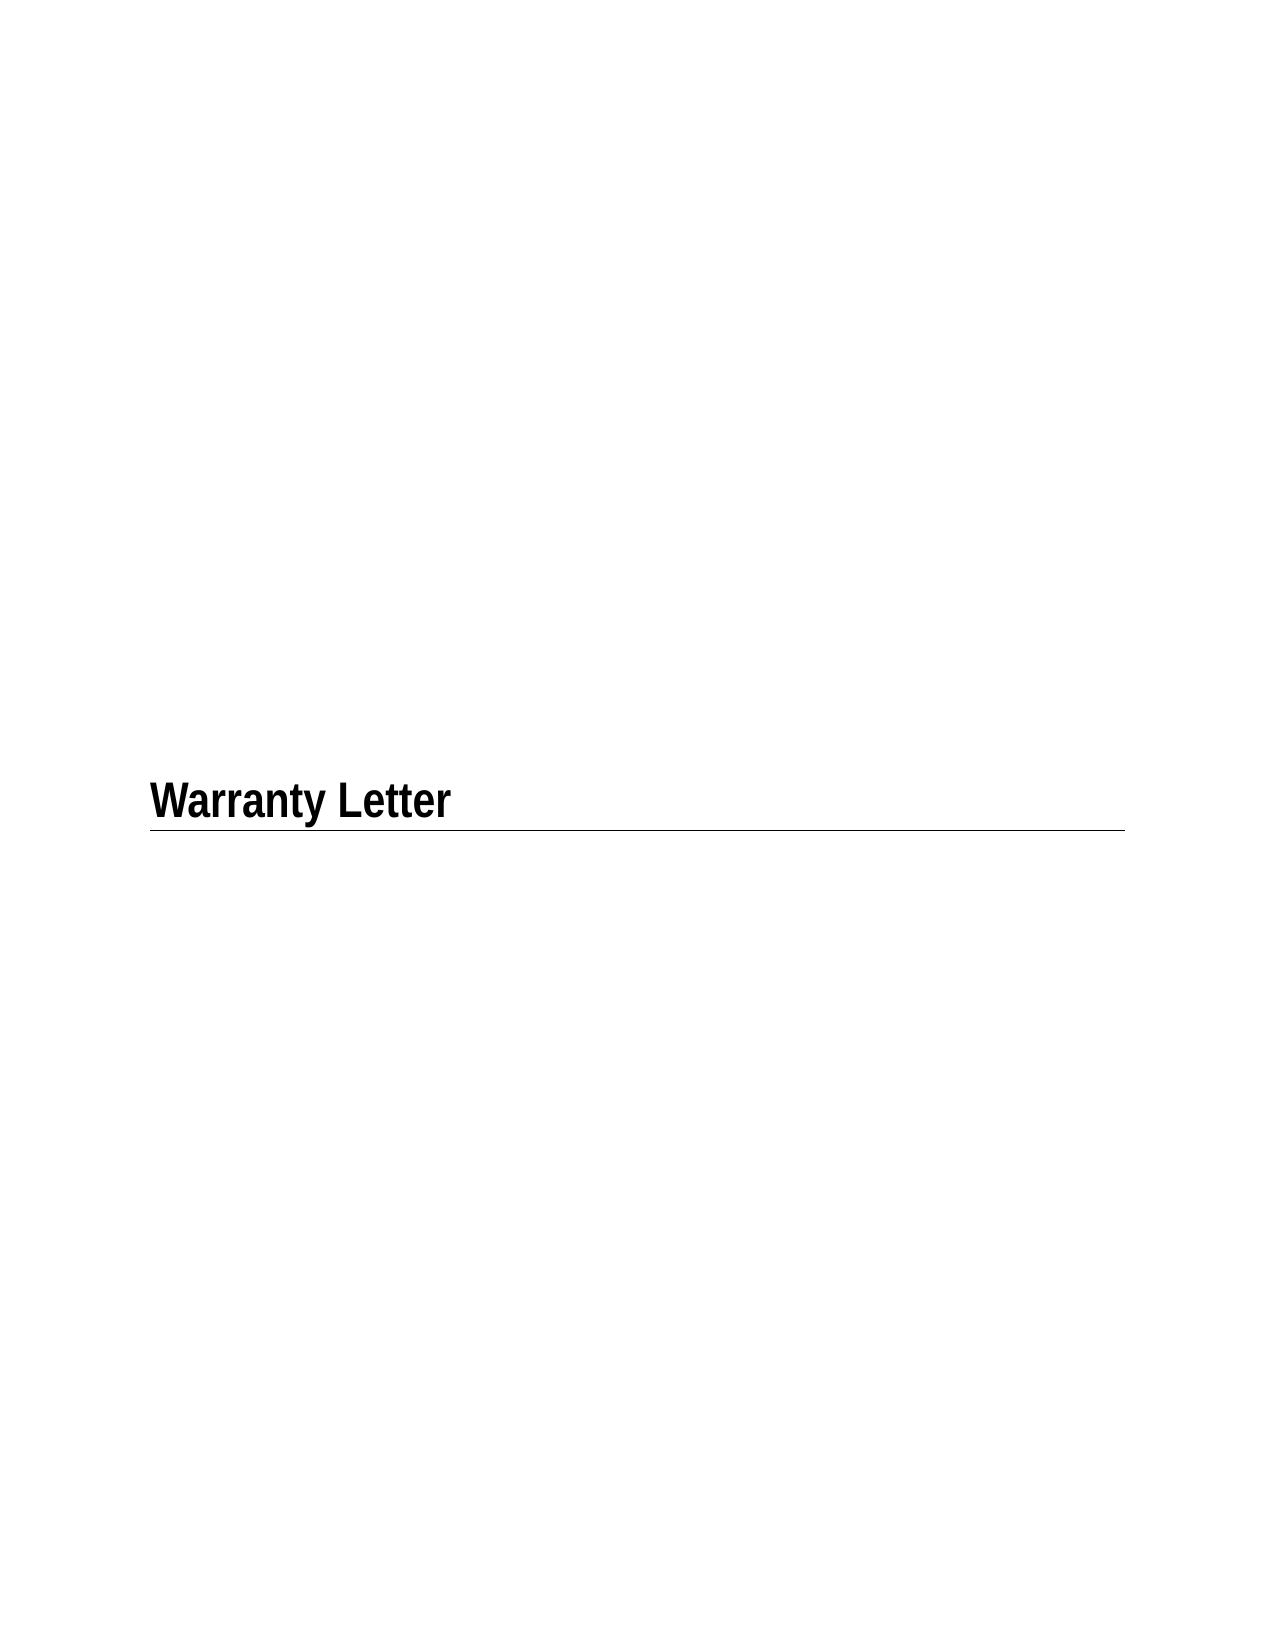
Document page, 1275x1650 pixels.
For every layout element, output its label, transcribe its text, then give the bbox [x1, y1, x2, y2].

subtitle Warranty Letter [150, 771, 1125, 830]
